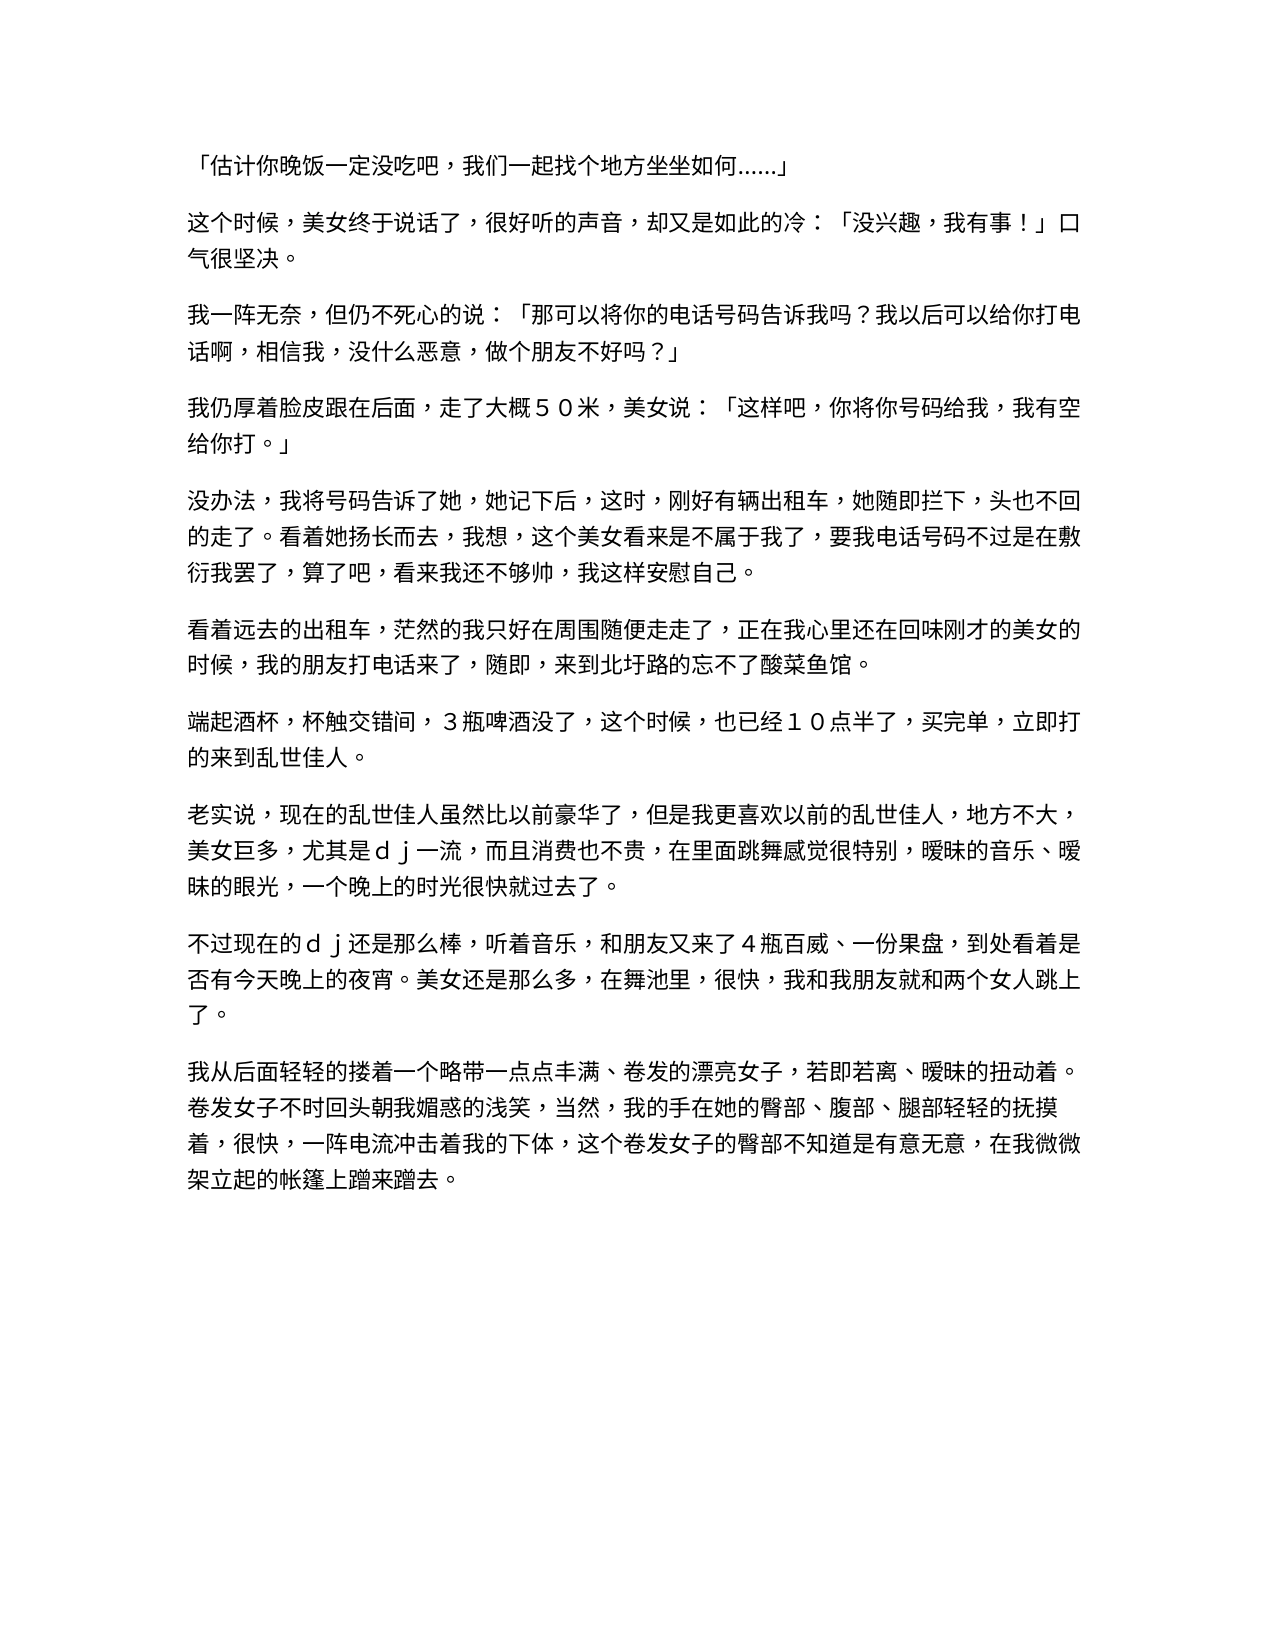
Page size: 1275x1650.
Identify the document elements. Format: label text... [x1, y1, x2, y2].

text 看着远去的出租车，茫然的我只好在周围随便走走了，正在我心里还在回味刚才的美女的时候，我的朋友打电话来了，随即，来到北圩路的忘不了酸菜鱼馆。 [187, 613, 1087, 681]
text 「估计你晚饭一定没吃吧，我们一起找个地方坐坐如何……」 [187, 150, 1087, 181]
text 没办法，我将号码告诉了她，她记下后，这时，刚好有辆出租车，她随即拦下，头也不回的走了。看着她扬长而去，我想，这个美女看来是不属于我了，要我电话号码不过是在敷衍我罢了，算了吧，看来我还不够帅，我这样安慰自己。 [187, 485, 1087, 588]
text 老实说，现在的乱世佳人虽然比以前豪华了，但是我更喜欢以前的乱世佳人，地方不大，美女巨多，尤其是ｄｊ一流，而且消费也不贵，在里面跳舞感觉很特别，暧昧的音乐、暧昧的眼光，一个晚上的时光很快就过去了。 [187, 799, 1087, 902]
text 我仍厚着脸皮跟在后面，走了大概５０米，美女说：「这样吧，你将你号码给我，我有空给你打。」 [187, 392, 1087, 459]
text 这个时候，美女终于说话了，很好听的声音，却又是如此的冷：「没兴趣，我有事！」口气很坚决。 [187, 207, 1087, 274]
text 我一阵无奈，但仍不死心的说：「那可以将你的电话号码告诉我吗？我以后可以给你打电话啊，相信我，没什么恶意，做个朋友不好吗？」 [187, 299, 1087, 367]
text 不过现在的ｄｊ还是那么棒，听着音乐，和朋友又来了４瓶百威、一份果盘，到处看着是否有今天晚上的夜宵。美女还是那么多，在舞池里，很快，我和我朋友就和两个女人跳上了。 [187, 928, 1087, 1031]
text 我从后面轻轻的搂着一个略带一点点丰满、卷发的漂亮女子，若即若离、暧昧的扭动着。卷发女子不时回头朝我媚惑的浅笑，当然，我的手在她的臀部、腹部、腿部轻轻的抚摸着，很快，一阵电流冲击着我的下体，这个卷发女子的臀部不知道是有意无意，在我微微架立起的帐篷上蹭来蹭去。 [187, 1056, 1087, 1195]
text 端起酒杯，杯触交错间，３瓶啤酒没了，这个时候，也已经１０点半了，买完单，立即打的来到乱世佳人。 [187, 706, 1087, 773]
